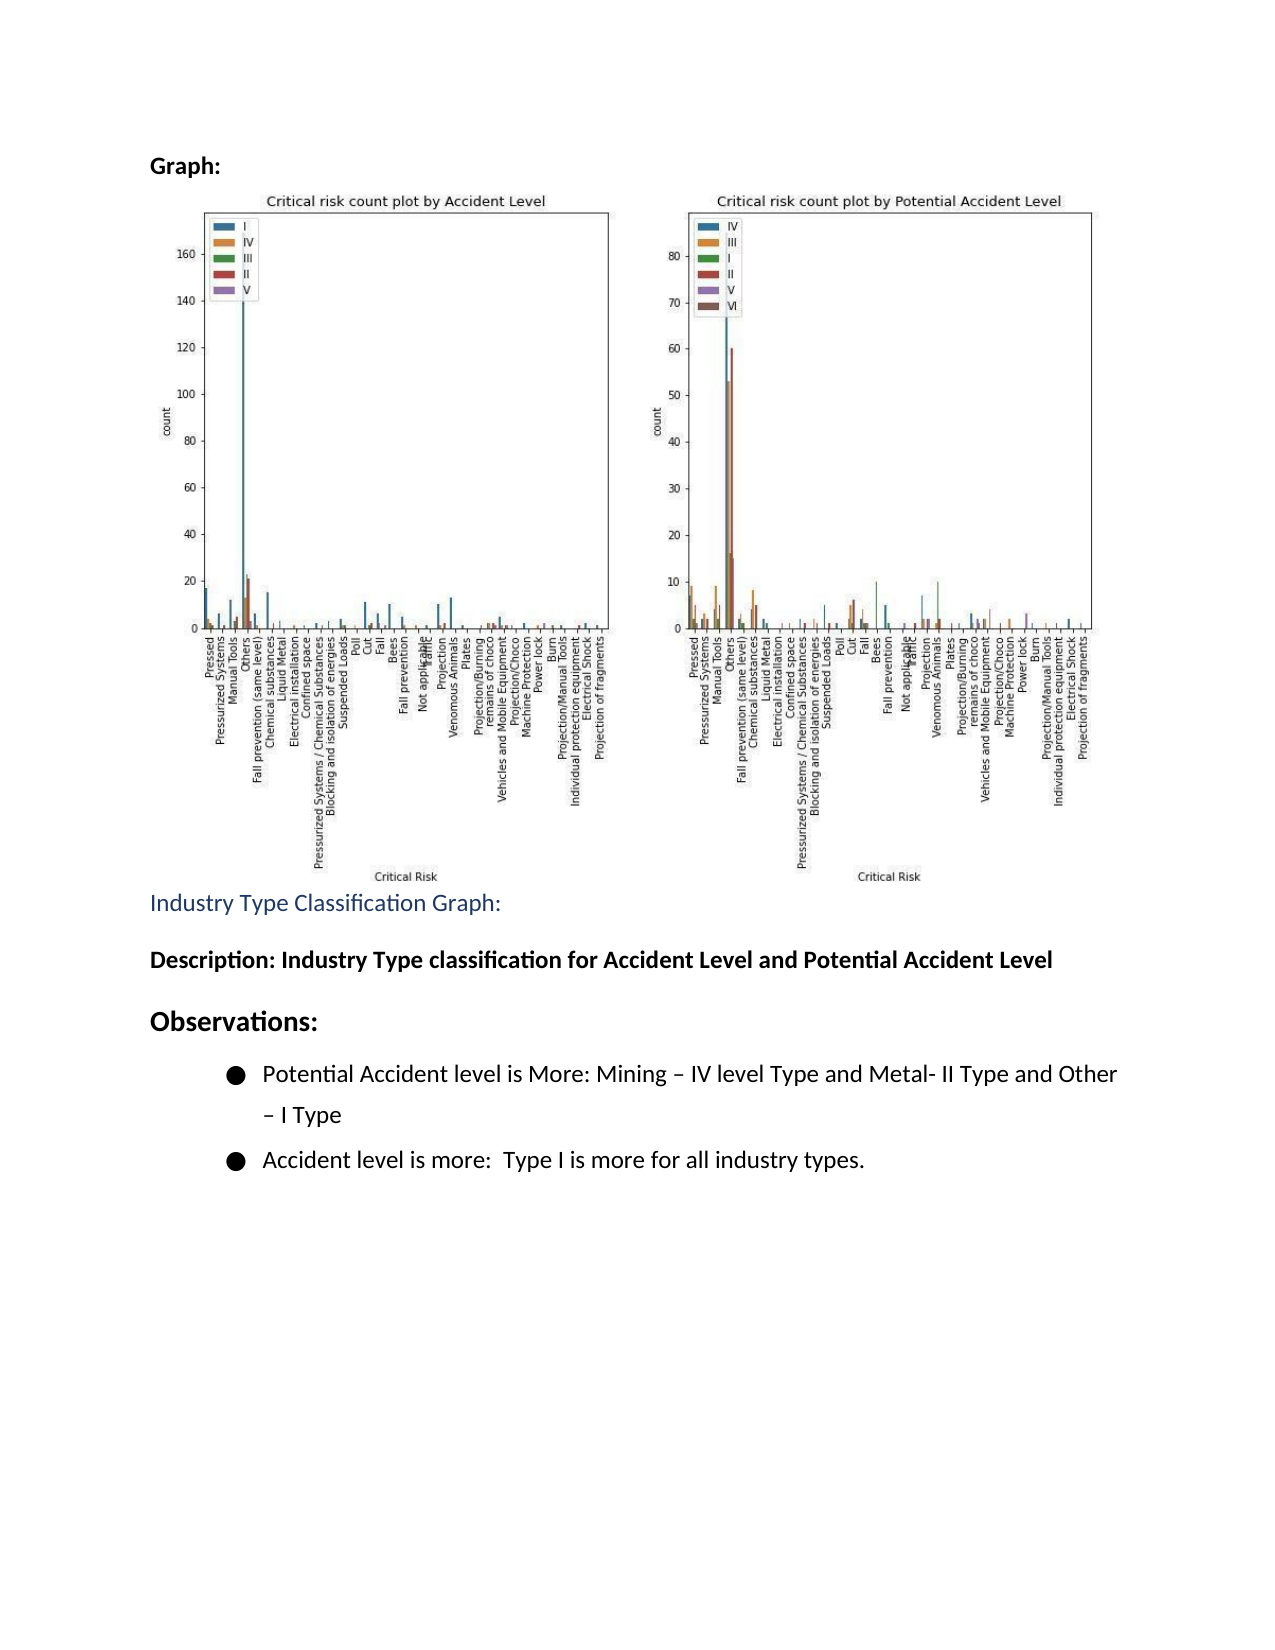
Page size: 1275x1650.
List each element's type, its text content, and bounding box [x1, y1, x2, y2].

subtitle Description: Industry Type classification for Accident Level and Potential Accident Level [150, 945, 1125, 975]
list Accident level is more: Type I is more for all industry types. [225, 1132, 1125, 1183]
subtitle Observations: [150, 1003, 1125, 1038]
picture [150, 187, 1125, 883]
list Potential Accident level is More: Mining – IV level Type and Metal- II Type and Other – I Type [225, 1045, 1125, 1129]
subtitle Industry Type Classification Graph: [150, 887, 1125, 917]
subtitle Graph: [150, 150, 1125, 181]
